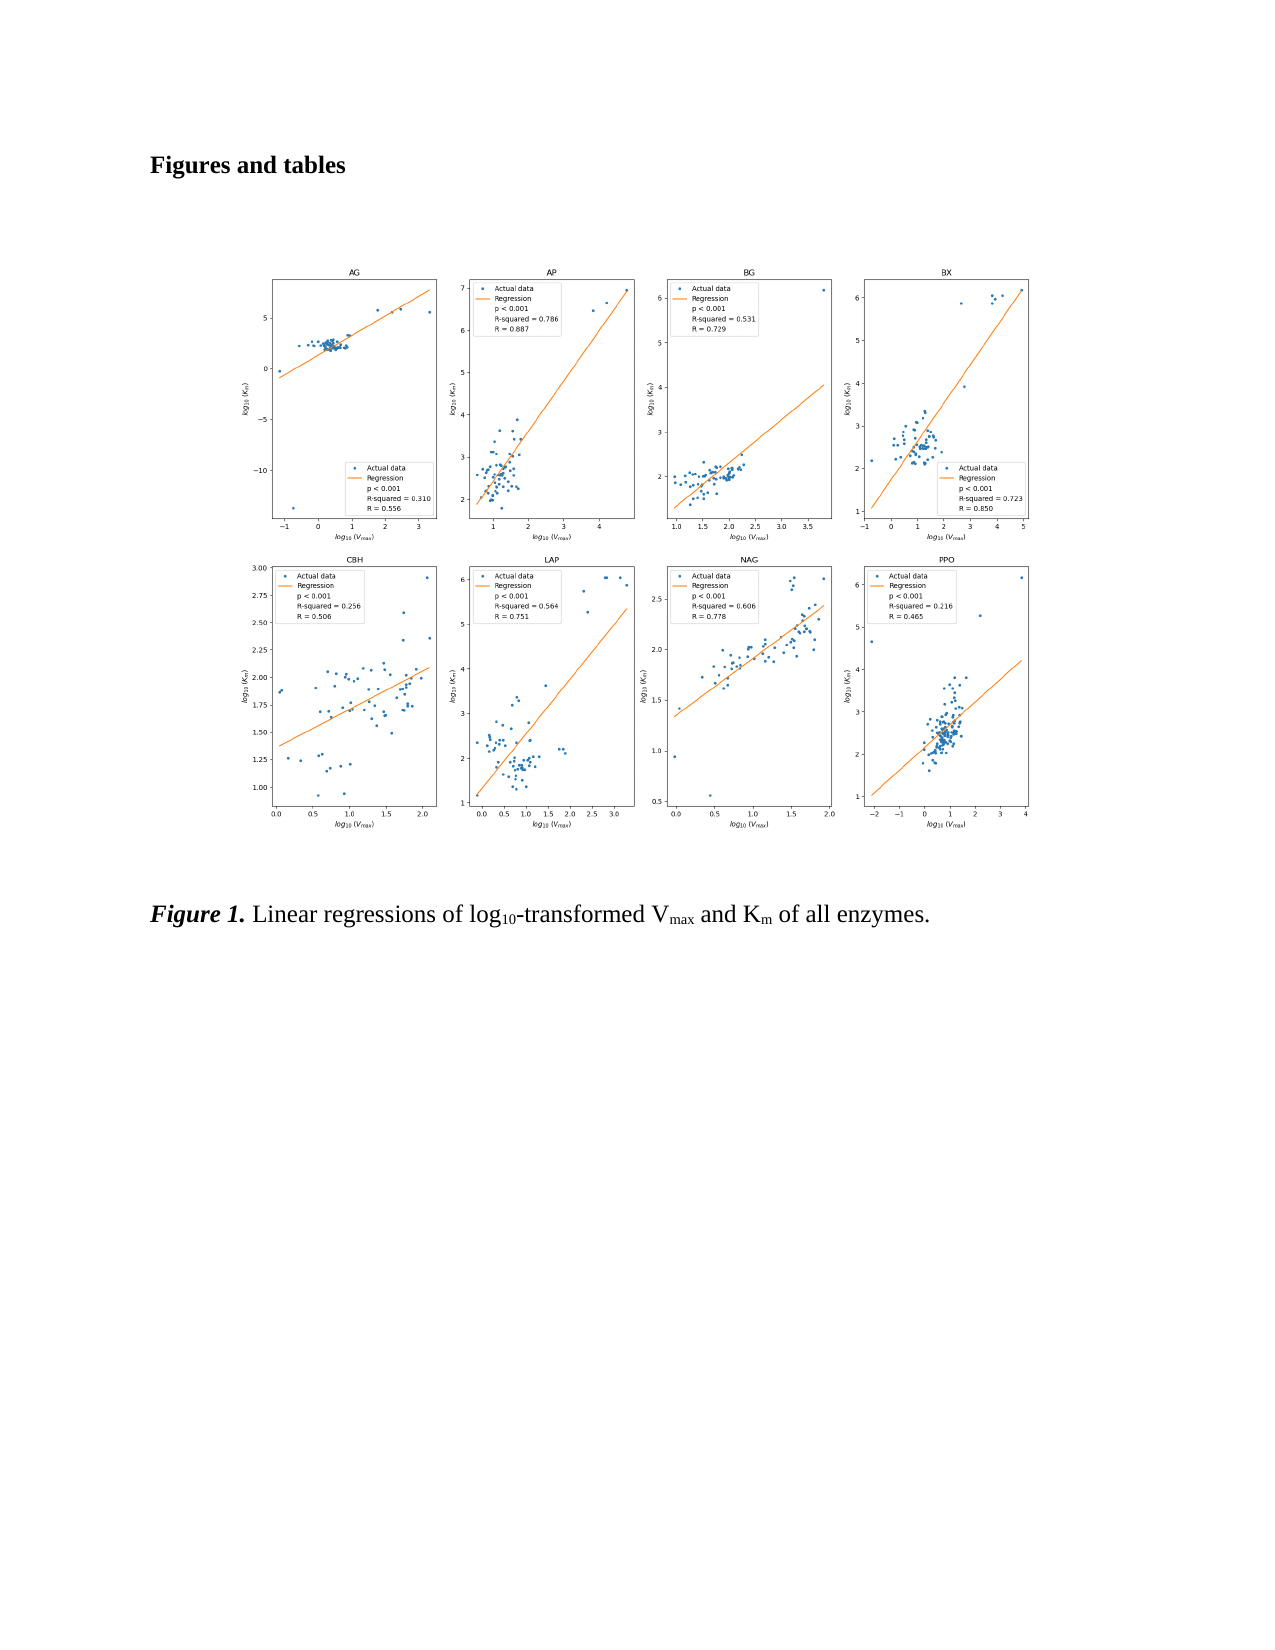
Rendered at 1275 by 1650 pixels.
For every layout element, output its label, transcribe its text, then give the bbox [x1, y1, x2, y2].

text Figures and tables [150, 150, 1125, 179]
picture [150, 197, 1125, 881]
text Figure 1. Linear regressions of log10-transformed Vmax and Km of all enzymes. [150, 899, 1125, 928]
